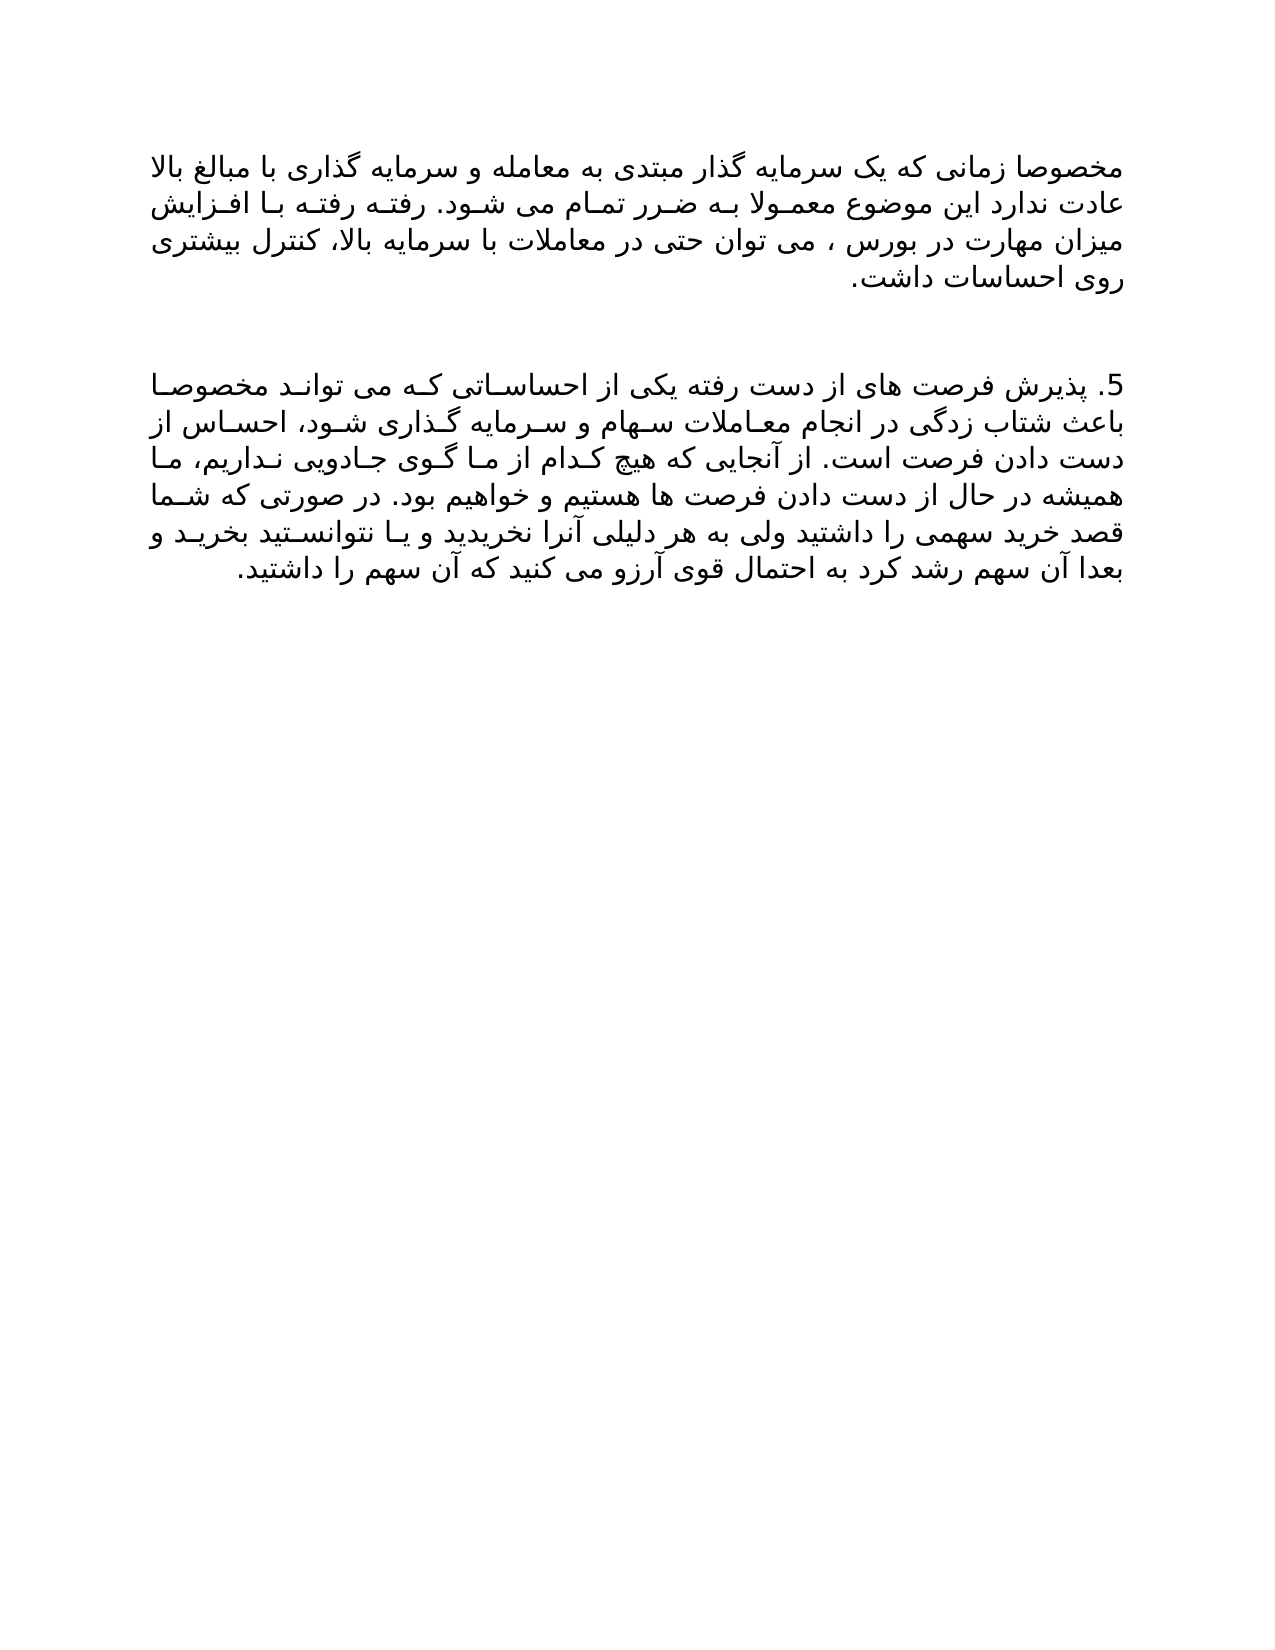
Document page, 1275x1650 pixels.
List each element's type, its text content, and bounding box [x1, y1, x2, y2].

text 5. پذیرش فرصت های از دست رفته یکی از احساساتی که می تواند مخصوصا باعث شتاب زدگی در انجام معاملات سهام و سرمایه گذاری شود، احساس از دست دادن فرصت است. از آنجایی که هیچ کدام از ما گوی جادویی نداریم، ما همیشه در حال از دست دادن فرصت ها هستیم و خواهیم بود. در صورتی که شما قصد خرید سهمی را داشتید ولی به هر دلیلی آنرا نخریدید و یا نتوانستید بخرید و بعدا آن سهم رشد کرد به احتمال قوی آرزو می کنید که آن سهم را داشتید. [150, 368, 1125, 586]
text مخصوصا زمانی که یک سرمایه گذار مبتدی به معامله و سرمایه گذاری با مبالغ بالا عادت ندارد این موضوع معمولا به ضرر تمام می شود. رفته رفته با افزایش میزان مهارت در بورس ، می توان حتی در معاملات با سرمایه بالا، کنترل بیشتری روی احساسات داشت. [150, 150, 1125, 294]
